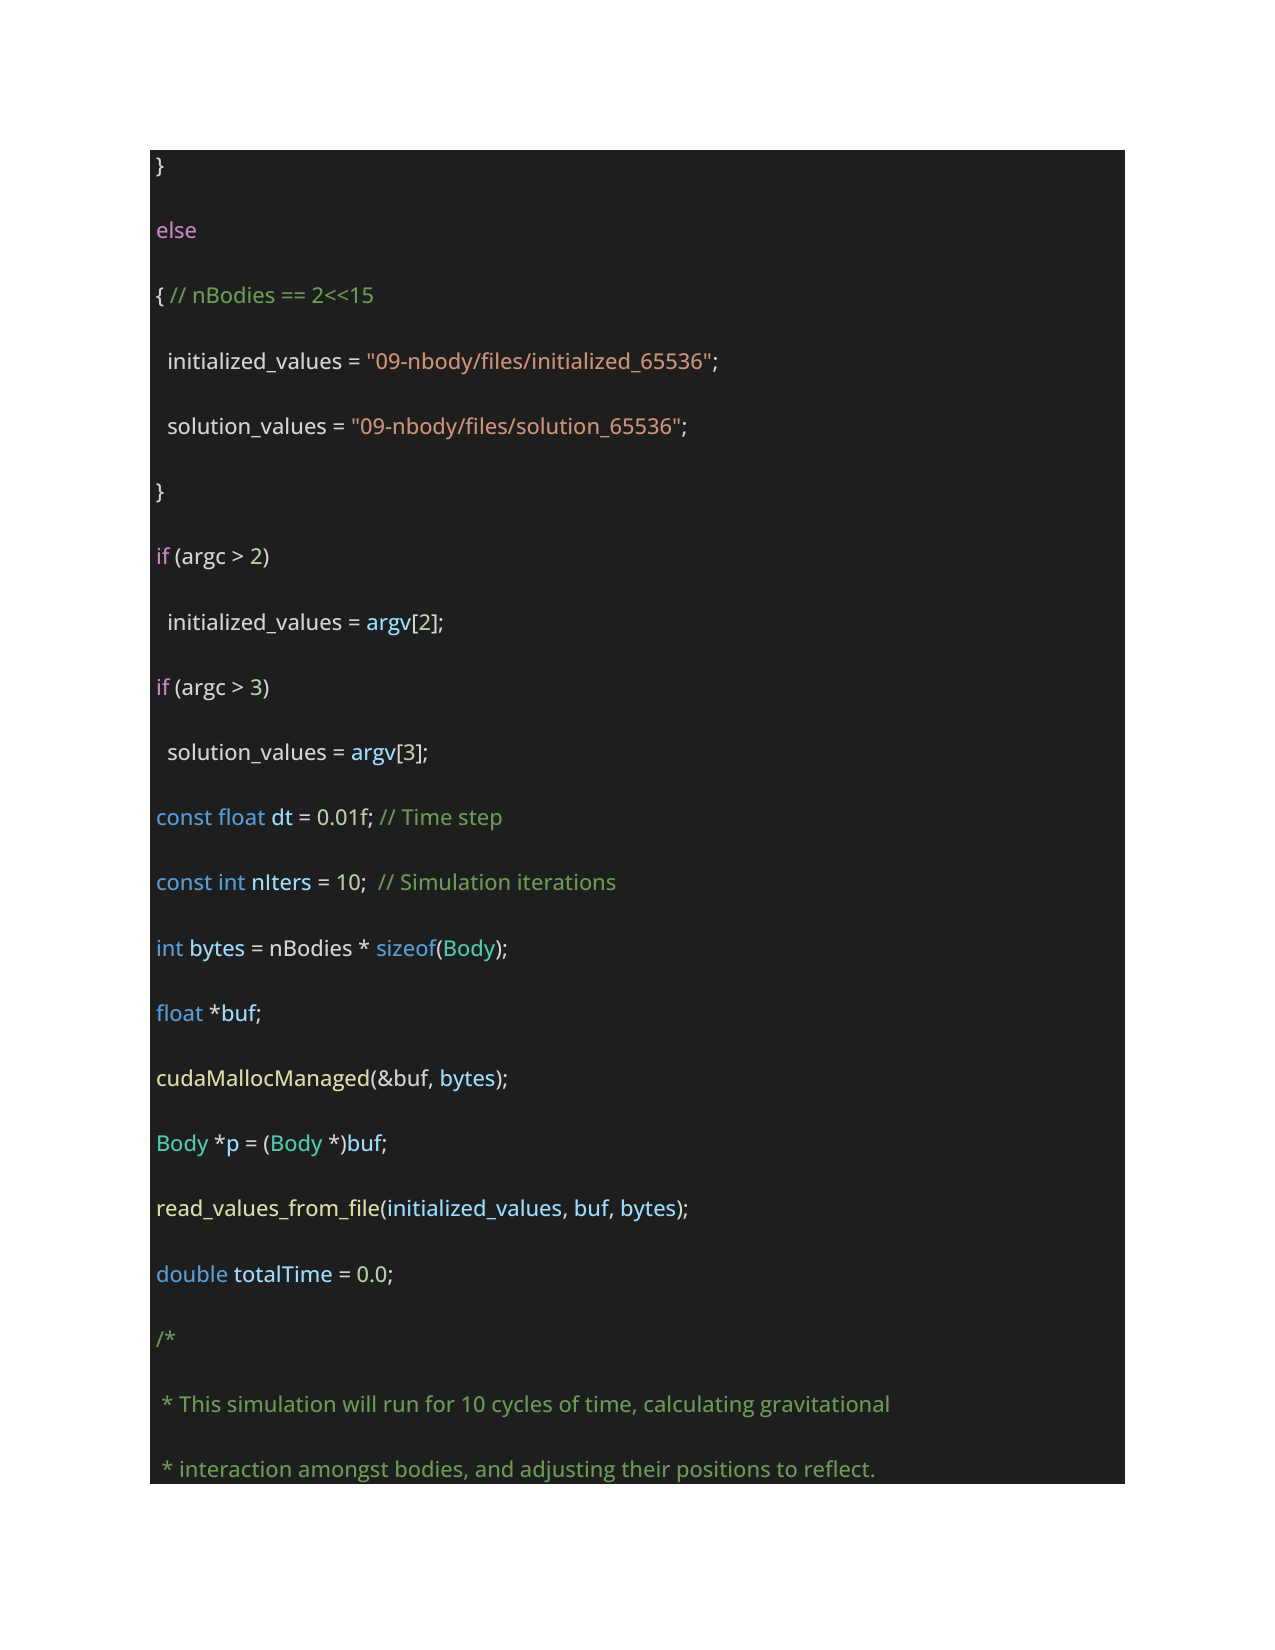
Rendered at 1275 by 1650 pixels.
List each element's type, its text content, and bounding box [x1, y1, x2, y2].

text * interaction amongst bodies, and adjusting their positions to reflect. [150, 1454, 1125, 1484]
text else [150, 215, 1125, 245]
text solution_values = "09-nbody/files/solution_65536"; [150, 411, 1125, 441]
text const int nIters = 10; // Simulation iterations [150, 867, 1125, 897]
text int bytes = nBodies * sizeof(Body); [150, 932, 1125, 962]
text const float dt = 0.01f; // Time step [150, 802, 1125, 832]
text double totalTime = 0.0; [150, 1258, 1125, 1288]
text if (argc > 3) [150, 672, 1125, 701]
text solution_values = argv[3]; [150, 737, 1125, 767]
text initialized_values = argv[2]; [150, 606, 1125, 636]
text Body *p = (Body *)buf; [150, 1128, 1125, 1158]
text * This simulation will run for 10 cycles of time, calculating gravitational [150, 1389, 1125, 1419]
text read_values_from_file(initialized_values, buf, bytes); [150, 1193, 1125, 1223]
text cudaMallocManaged(&buf, bytes); [150, 1063, 1125, 1093]
text } [150, 476, 1125, 506]
text initialized_values = "09-nbody/files/initialized_65536"; [150, 346, 1125, 375]
text } [150, 150, 1125, 180]
text /* [150, 1324, 1125, 1353]
text if (argc > 2) [150, 541, 1125, 571]
text float *buf; [150, 998, 1125, 1027]
text { // nBodies == 2<<15 [150, 280, 1125, 310]
